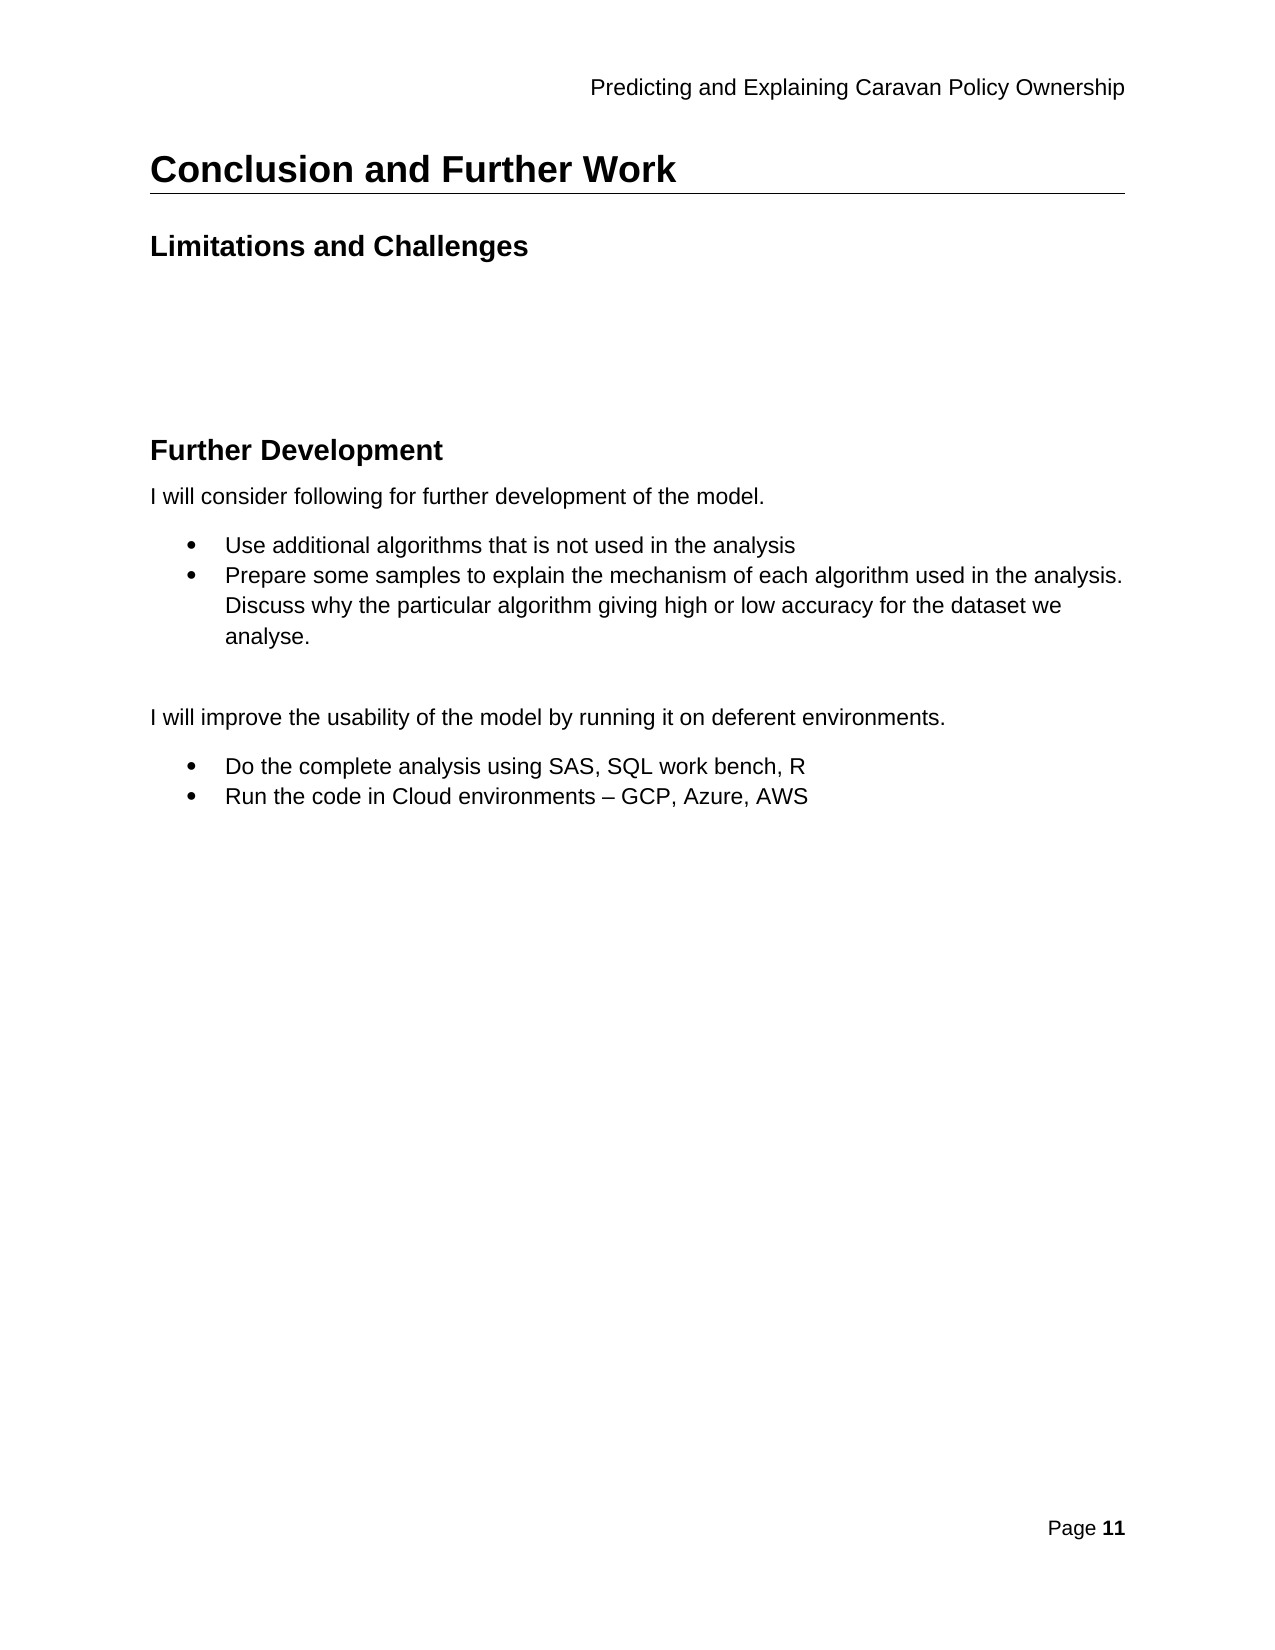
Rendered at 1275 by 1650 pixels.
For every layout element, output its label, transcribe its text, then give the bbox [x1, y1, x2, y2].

list Do the complete analysis using SAS, SQL work bench, R [187, 753, 1125, 779]
subtitle Further Development [150, 433, 1125, 467]
list Prepare some samples to explain the mechanism of each algorithm used in the analysis. Discuss why the particular algorithm giving high or low accuracy for the dataset we analyse. [187, 562, 1125, 649]
text I will consider following for further development of the model. [150, 483, 1125, 509]
list Run the code in Cloud environments – GCP, Azure, AWS [187, 783, 1125, 810]
subtitle Conclusion and Further Work [150, 148, 1125, 193]
list Use additional algorithms that is not used in the analysis [187, 532, 1125, 558]
subtitle Limitations and Challenges [150, 229, 1125, 262]
text I will improve the usability of the model by running it on deferent environments. [150, 704, 1125, 730]
